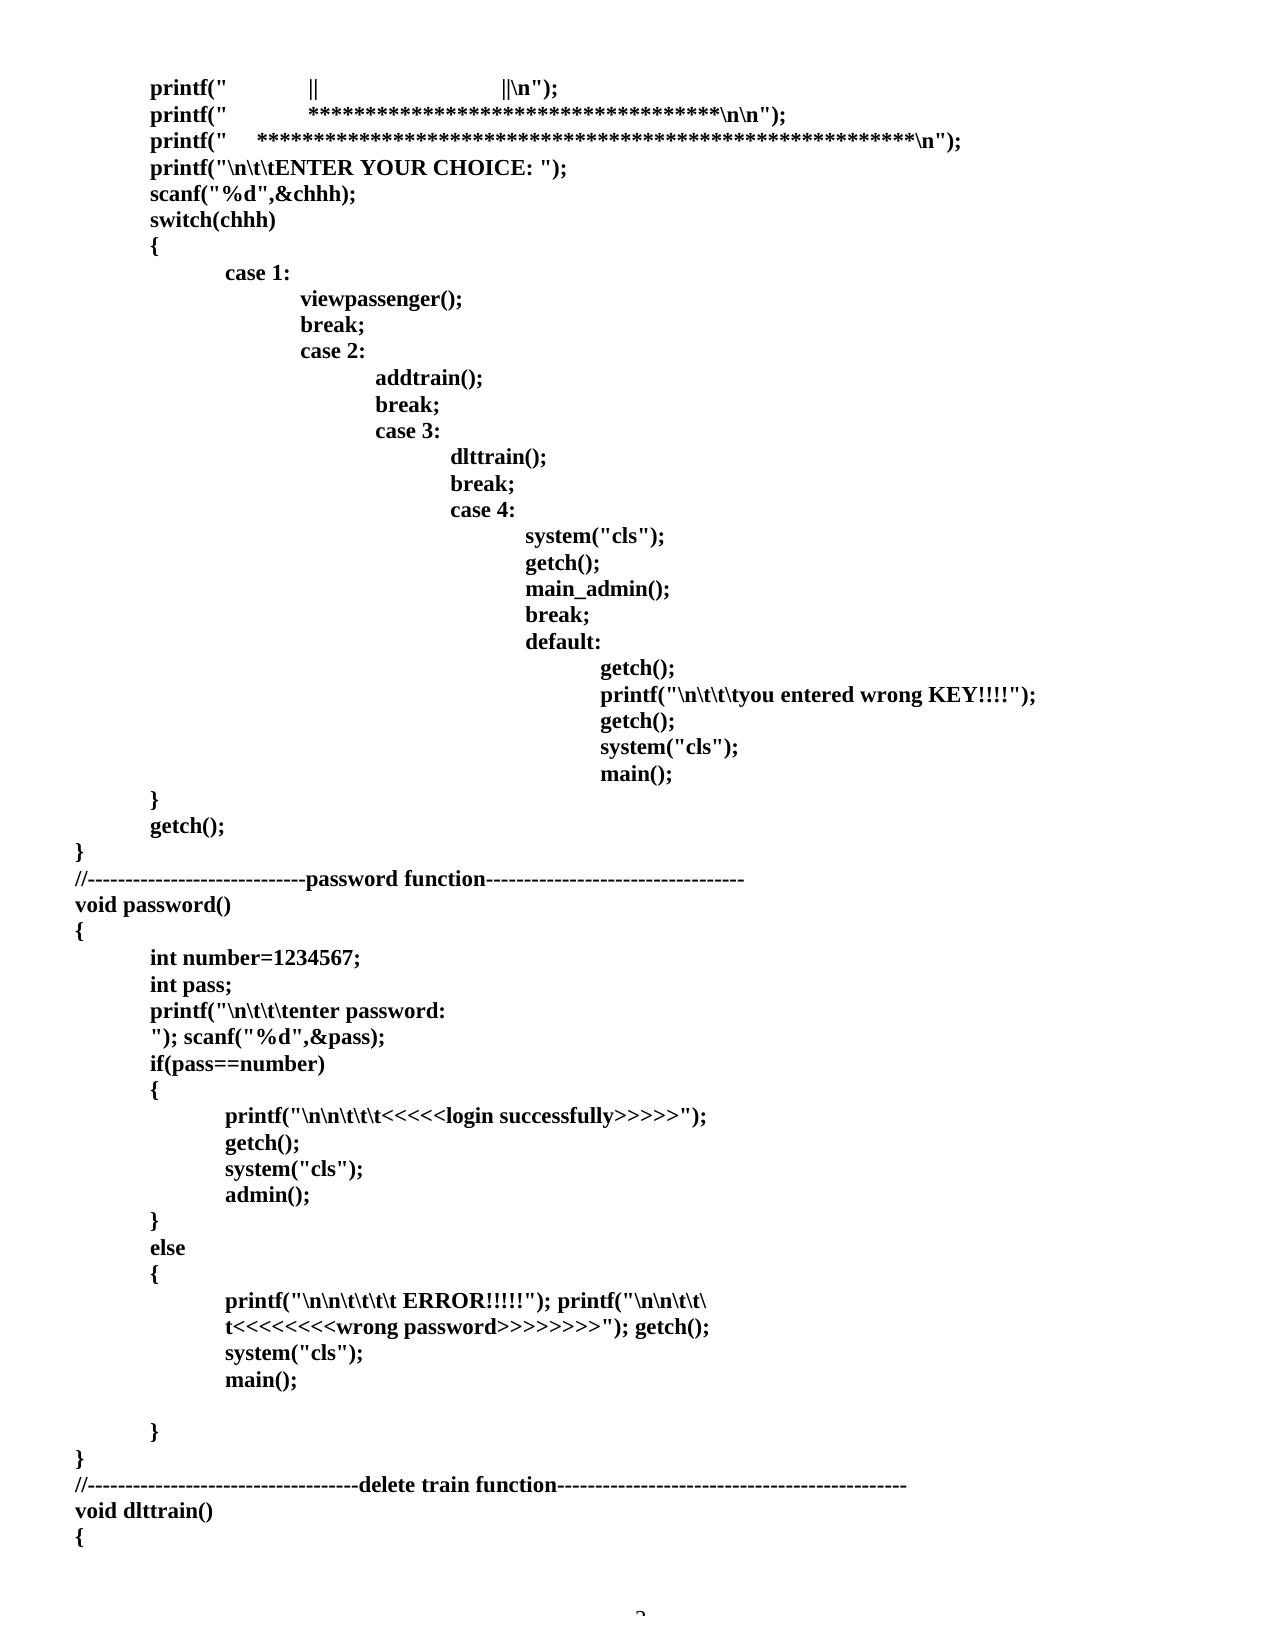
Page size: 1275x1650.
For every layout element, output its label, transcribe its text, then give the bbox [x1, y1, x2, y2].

text } [4, 1445, 155, 1471]
text dlttrain(); break; case 4: [450, 443, 549, 522]
text } [150, 786, 229, 812]
text getch(); [600, 654, 1233, 681]
text //-----------------------------password function---------------------------------- [75, 865, 1233, 891]
text system("cls"); getch(); main_admin(); break; default: [525, 522, 672, 654]
text else [150, 1234, 186, 1260]
text printf(" || ||\n"); [150, 75, 1233, 101]
text { [75, 1524, 1233, 1550]
text printf("\n\n\t\t\t<<<<<login successfully>>>>>"); getch(); [225, 1102, 780, 1155]
text case 1: [225, 259, 1233, 285]
text { [150, 1260, 186, 1287]
text addtrain(); break; case 3: [375, 364, 484, 443]
text printf(" ************************************\n\n"); [150, 101, 1233, 127]
text } [150, 1208, 186, 1234]
text //------------------------------------delete train function---------------------------------------------- [75, 1471, 1233, 1498]
text printf(" **********************************************************\n"); printf("\n\t\tENTER YOUR CHOICE: "); [150, 127, 969, 180]
text system("cls"); admin(); [225, 1155, 366, 1208]
text { [150, 1076, 1233, 1102]
text { [150, 233, 1233, 259]
text printf("\n\n\t\t\t\t ERROR!!!!!"); printf("\n\n\t\t\t<<<<<<<<wrong password>>>>>>>>"); getch(); [225, 1287, 851, 1339]
text getch(); [150, 812, 229, 839]
text printf("\n\t\t\tenter password: "); scanf("%d",&pass); if(pass==number) [150, 997, 480, 1076]
text void password() [75, 892, 1233, 918]
text { [75, 918, 1233, 944]
text } [75, 839, 229, 865]
text system("cls"); main(); [600, 733, 741, 786]
text system("cls"); main(); [225, 1339, 366, 1392]
text int number=1234567; int pass; [150, 944, 363, 997]
text } [150, 1418, 186, 1445]
text viewpassenger(); break; [300, 285, 465, 338]
text printf("\n\t\t\tyou entered wrong KEY!!!!"); getch(); [600, 681, 1107, 733]
text case 2: [300, 338, 1233, 364]
text scanf("%d",&chhh); switch(chhh) [150, 180, 377, 233]
text void dlttrain() [75, 1498, 1233, 1524]
